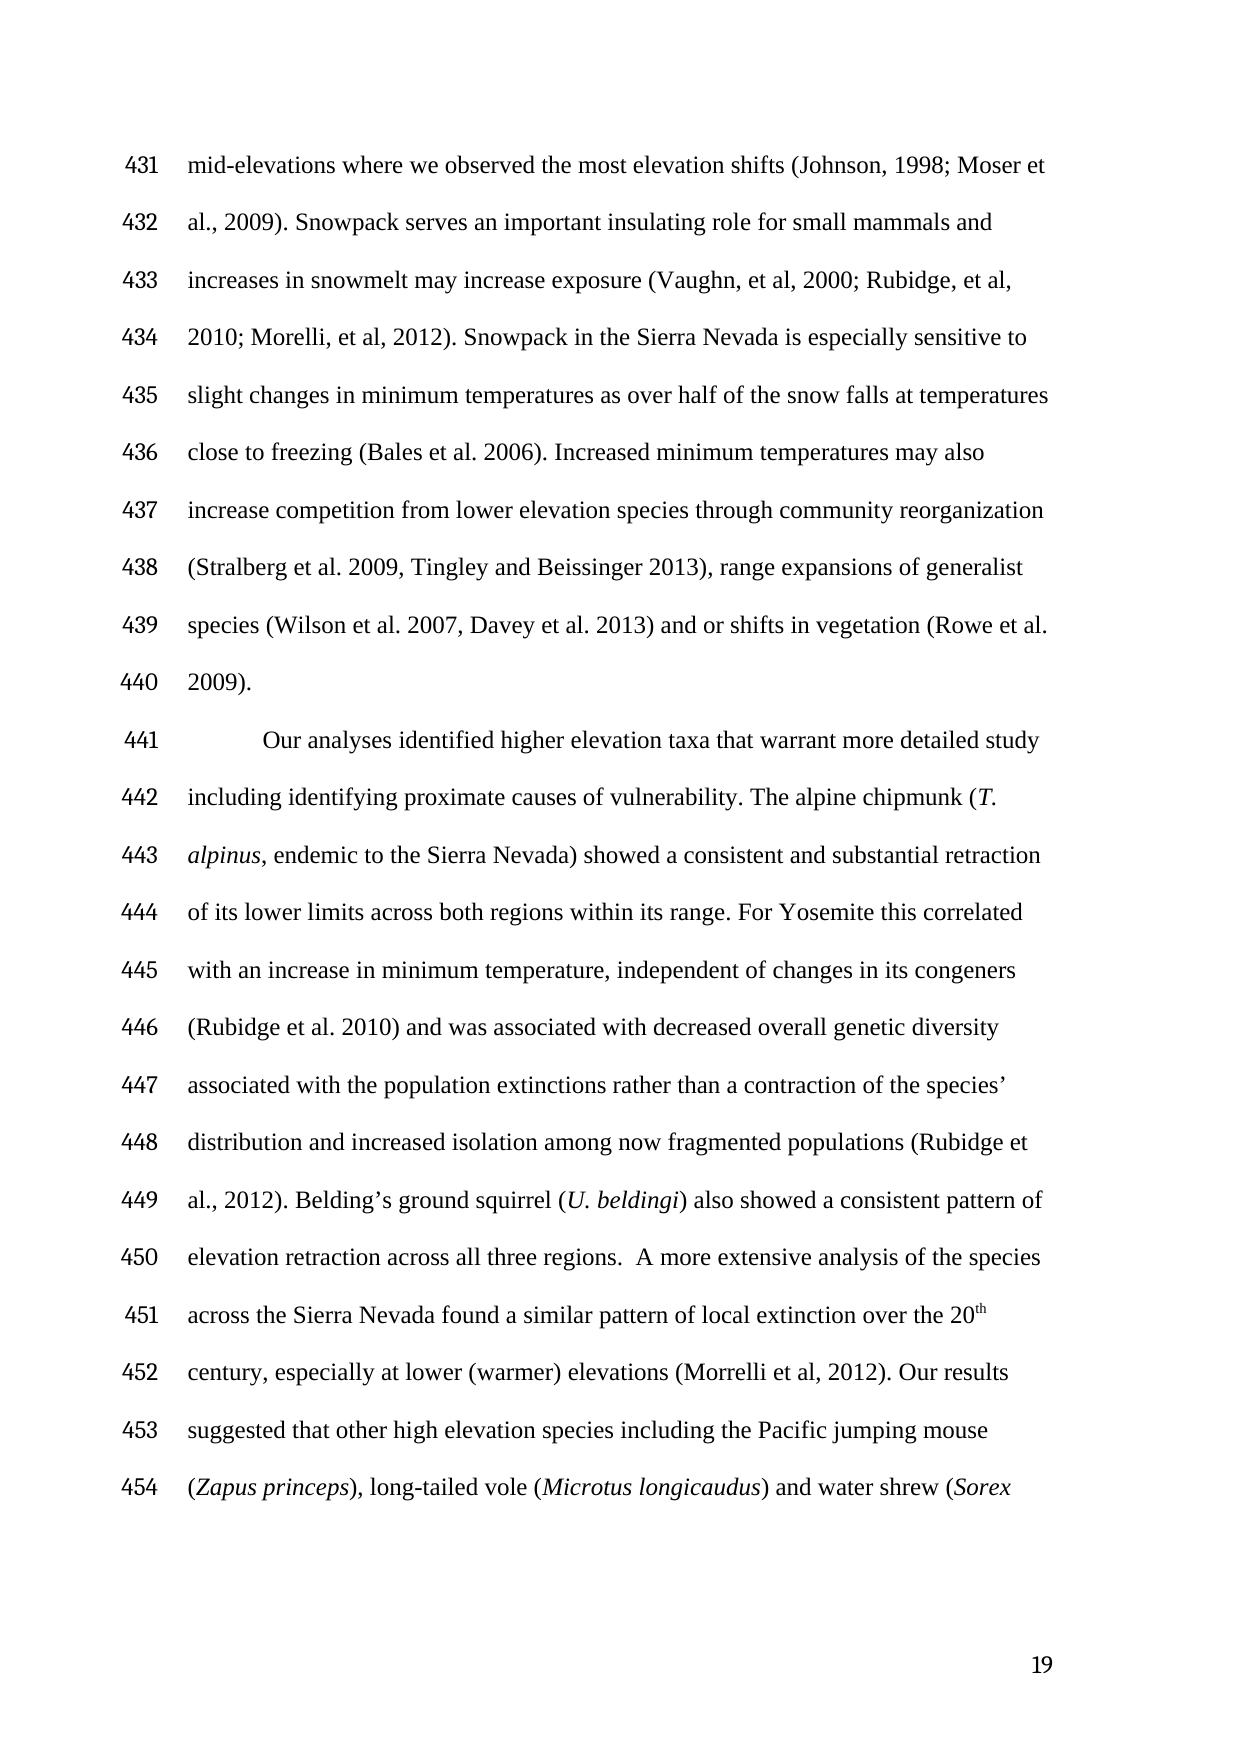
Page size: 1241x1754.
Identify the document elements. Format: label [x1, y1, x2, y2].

text [187, 150, 1053, 696]
text [187, 725, 1053, 1501]
